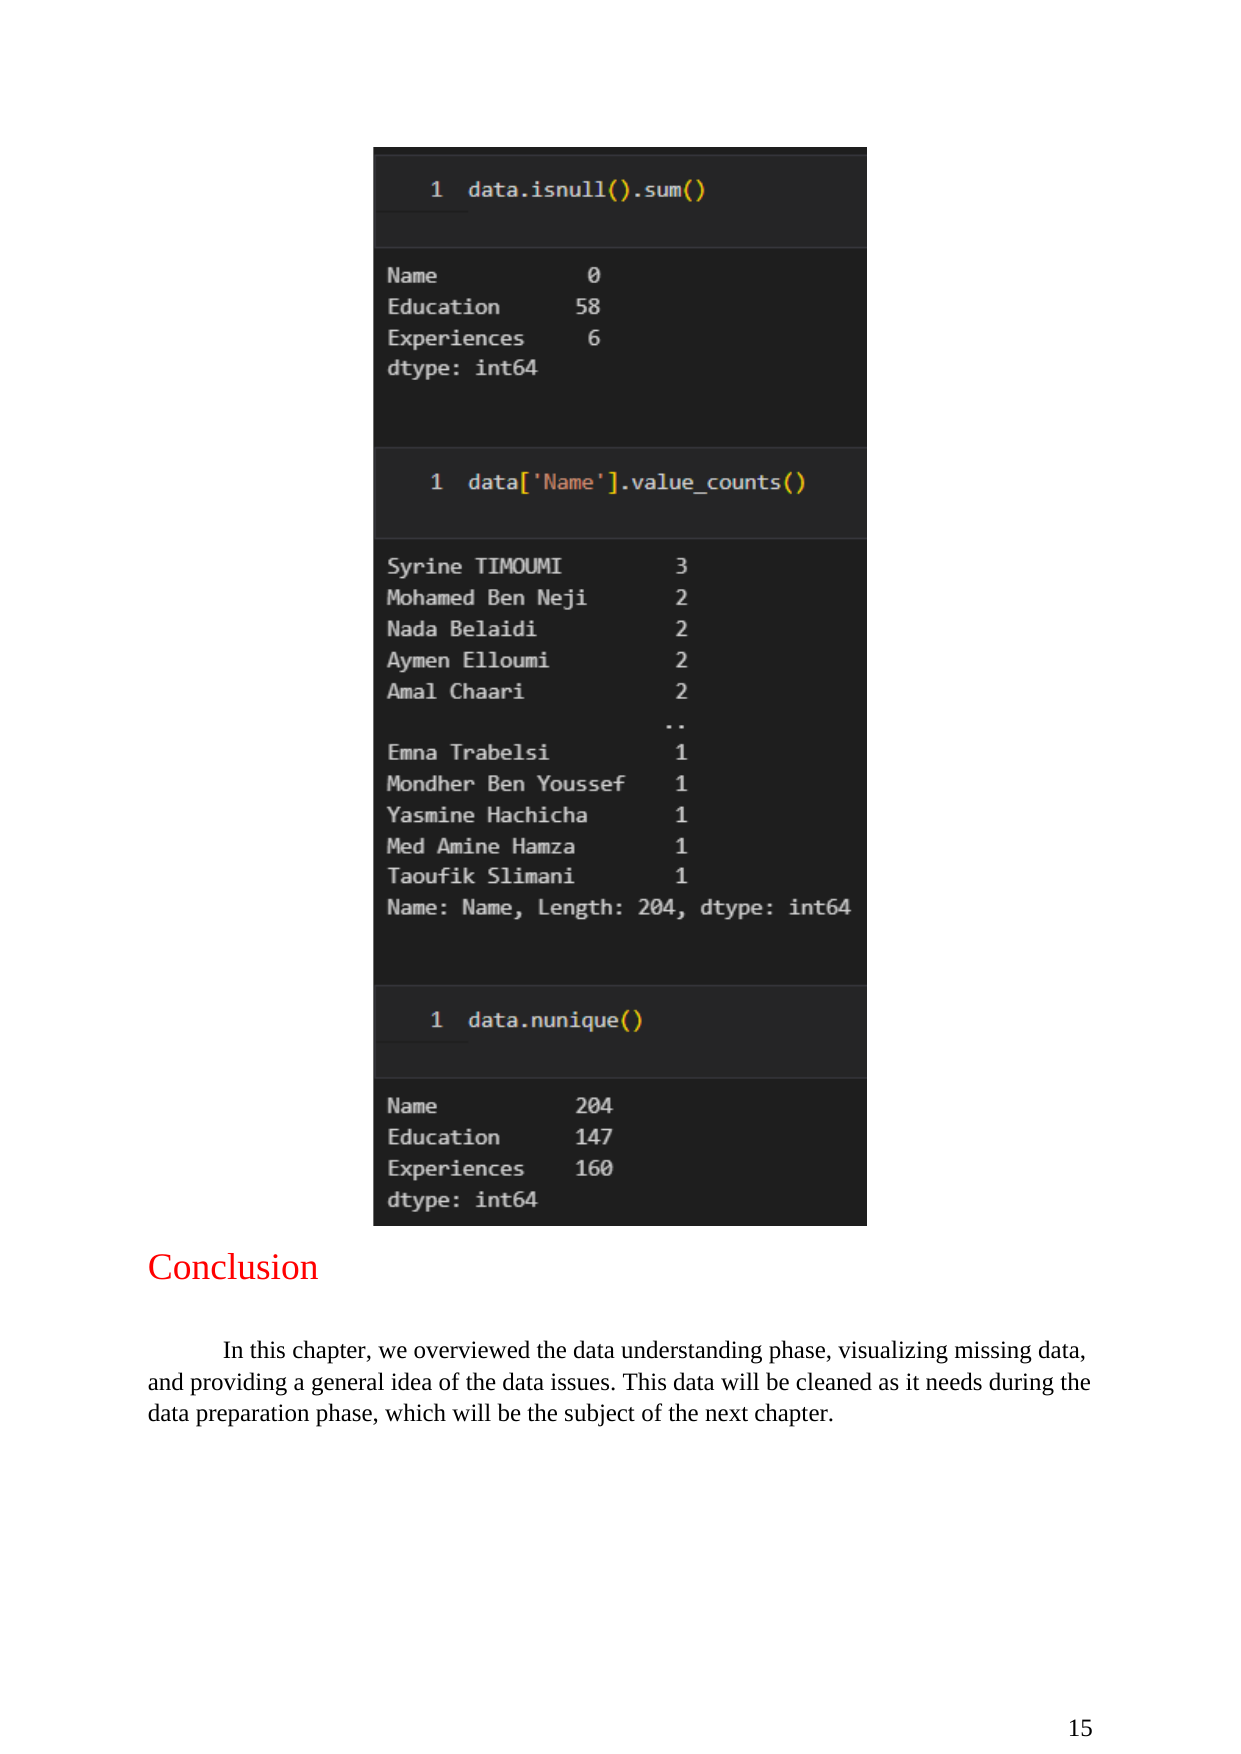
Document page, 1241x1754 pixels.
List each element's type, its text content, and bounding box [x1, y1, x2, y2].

subtitle Conclusion [148, 1245, 1093, 1288]
picture [373, 147, 867, 1226]
text In this chapter, we overviewed the data understanding phase, visualizing missing data, and providing a general idea of the data issues. This data will be cleaned as it needs during the data preparation phase, which will be the subject of the next chapter. [148, 1336, 1093, 1426]
